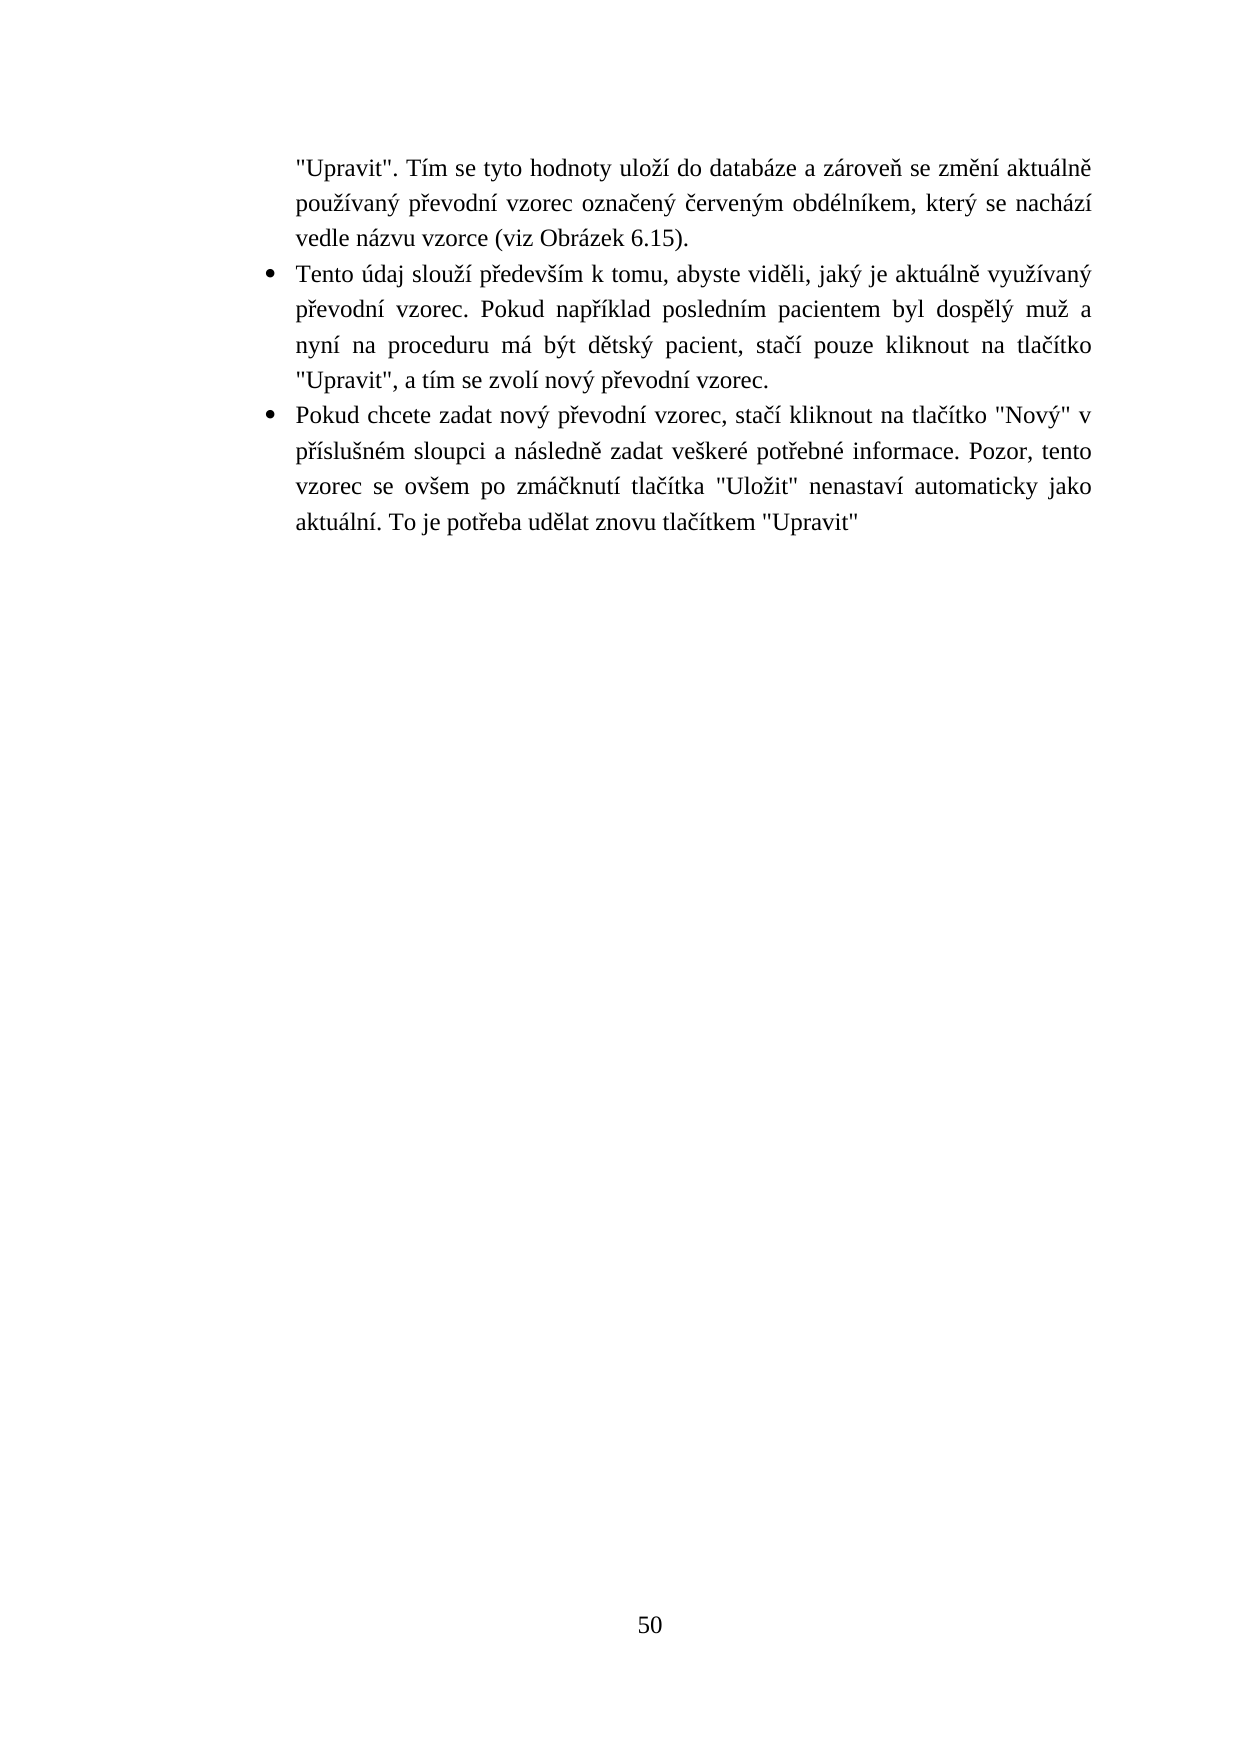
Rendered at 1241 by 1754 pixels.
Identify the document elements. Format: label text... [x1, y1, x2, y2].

list Pokud chcete zadat nový převodní vzorec, stačí kliknout na tlačítko "Nový" v příslušném sloupci a následně zadat veškeré potřebné informace. Pozor, tento vzorec se ovšem po zmáčknutí tlačítka "Uložit" nenastaví automaticky jako aktuální. To je potřeba udělat znovu tlačítkem "Upravit" [266, 396, 1092, 537]
list Tento údaj slouží především k tomu, abyste viděli, jaký je aktuálně využívaný převodní vzorec. Pokud například posledním pacientem byl dospělý muž a nyní na proceduru má být dětský pacient, stačí pouze kliknout na tlačítko "Upravit", a tím se zvolí nový převodní vzorec. [266, 254, 1092, 396]
